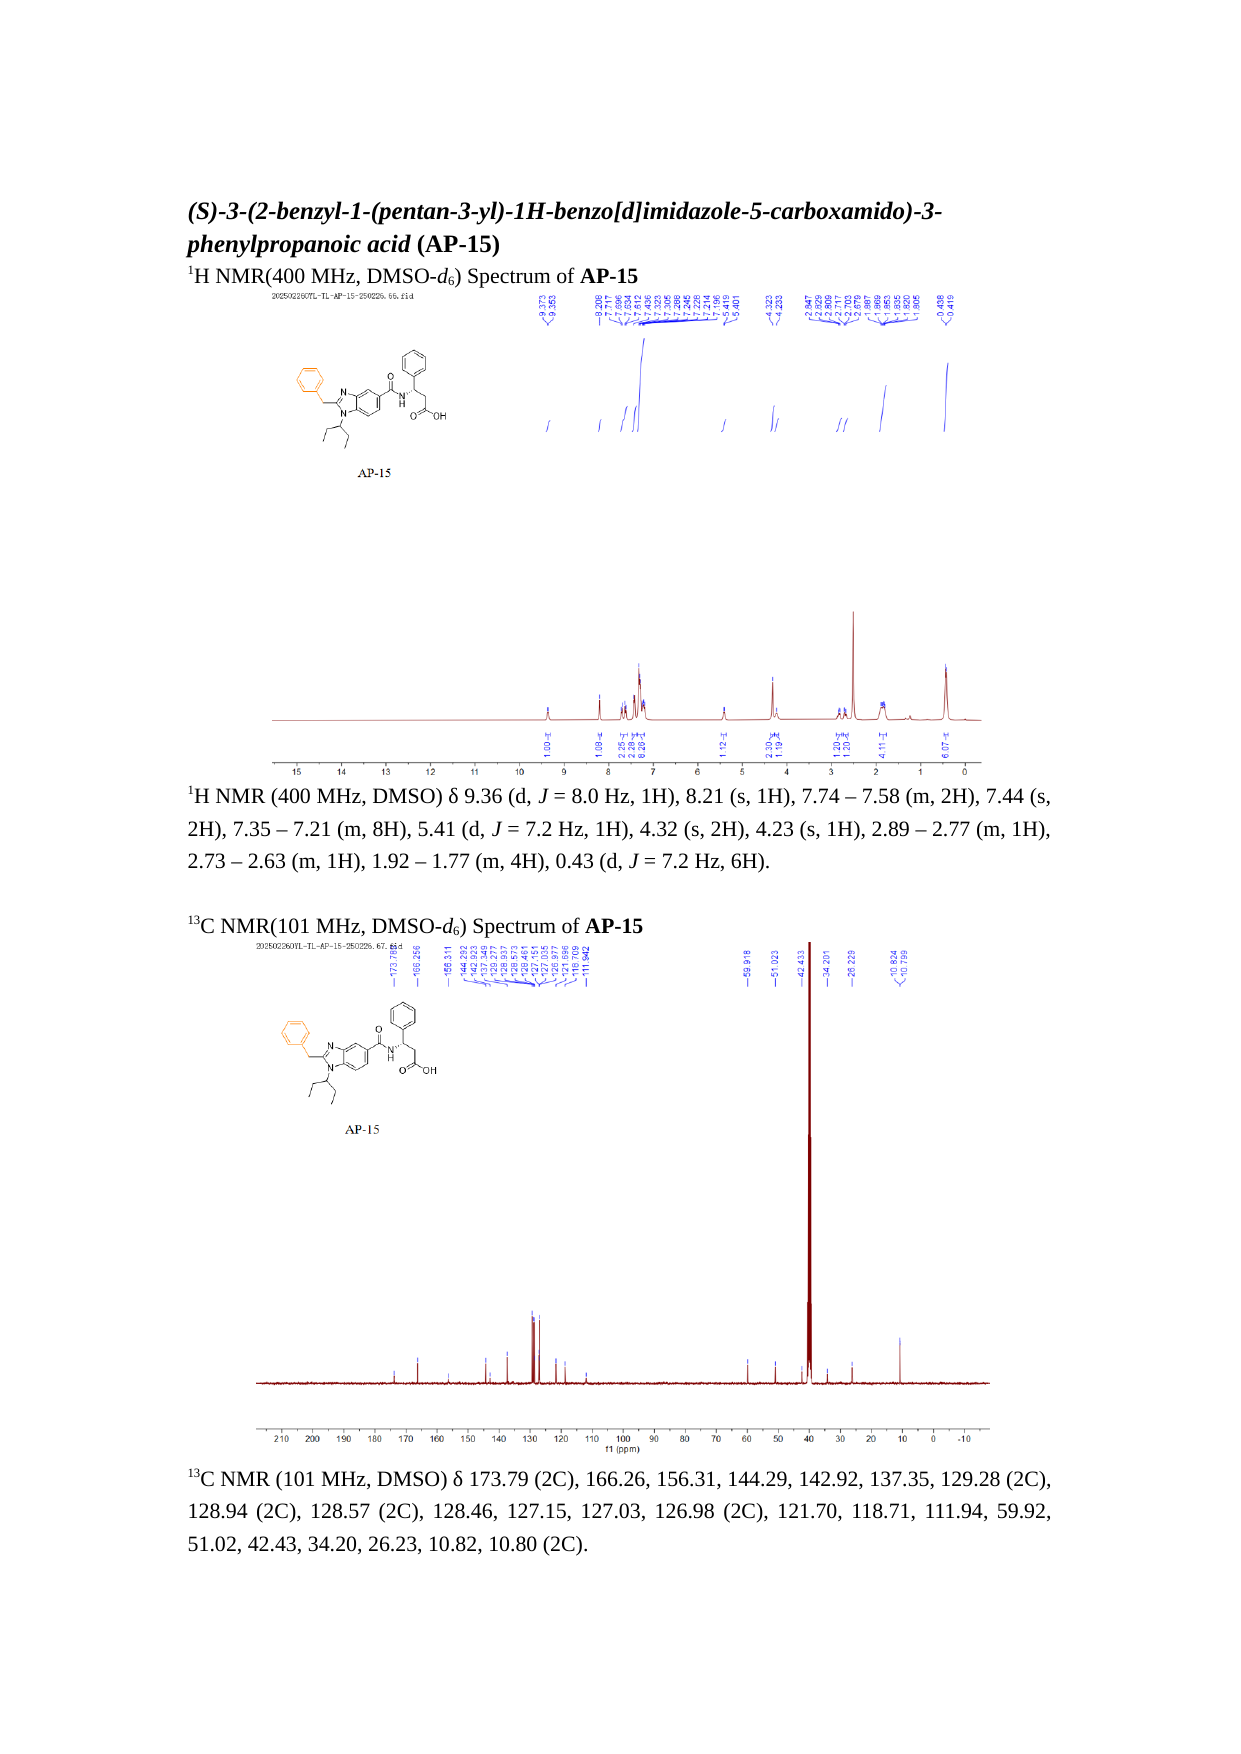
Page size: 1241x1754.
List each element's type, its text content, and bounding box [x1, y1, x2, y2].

text 13C NMR (101 MHz, DMSO) δ 173.79 (2C), 166.26, 156.31, 144.29, 142.92, 137.35, 129.28 (2C), 128.94 (2C), 128.57 (2C), 128.46, 127.15, 127.03, 126.98 (2C), 121.70, 118.71, 111.94, 59.92, 51.02, 42.43, 34.20, 26.23, 10.82, 10.80 (2C). [187, 1462, 1053, 1559]
text 13C NMR(101 MHz, DMSO-d6) Spectrum of AP-15 [187, 909, 1053, 942]
picture [257, 292, 983, 777]
text (S)-3-(2-benzyl-1-(pentan-3-yl)-1H-benzo[d]imidazole-5-carboxamido)-3-phenylpropanoic acid (AP-15) [187, 194, 1053, 259]
text 1H NMR(400 MHz, DMSO-d6) Spectrum of AP-15 [187, 259, 1053, 292]
text 1H NMR (400 MHz, DMSO) δ 9.36 (d, J = 8.0 Hz, 1H), 8.21 (s, 1H), 7.74 – 7.58 (m, 2H), 7.44 (s, 2H), 7.35 – 7.21 (m, 8H), 5.41 (d, J = 7.2 Hz, 1H), 4.32 (s, 2H), 4.23 (s, 1H), 2.89 – 2.77 (m, 1H), 2.73 – 2.63 (m, 1H), 1.92 – 1.77 (m, 4H), 0.43 (d, J = 7.2 Hz, 6H). [187, 779, 1053, 877]
picture [245, 942, 995, 1454]
